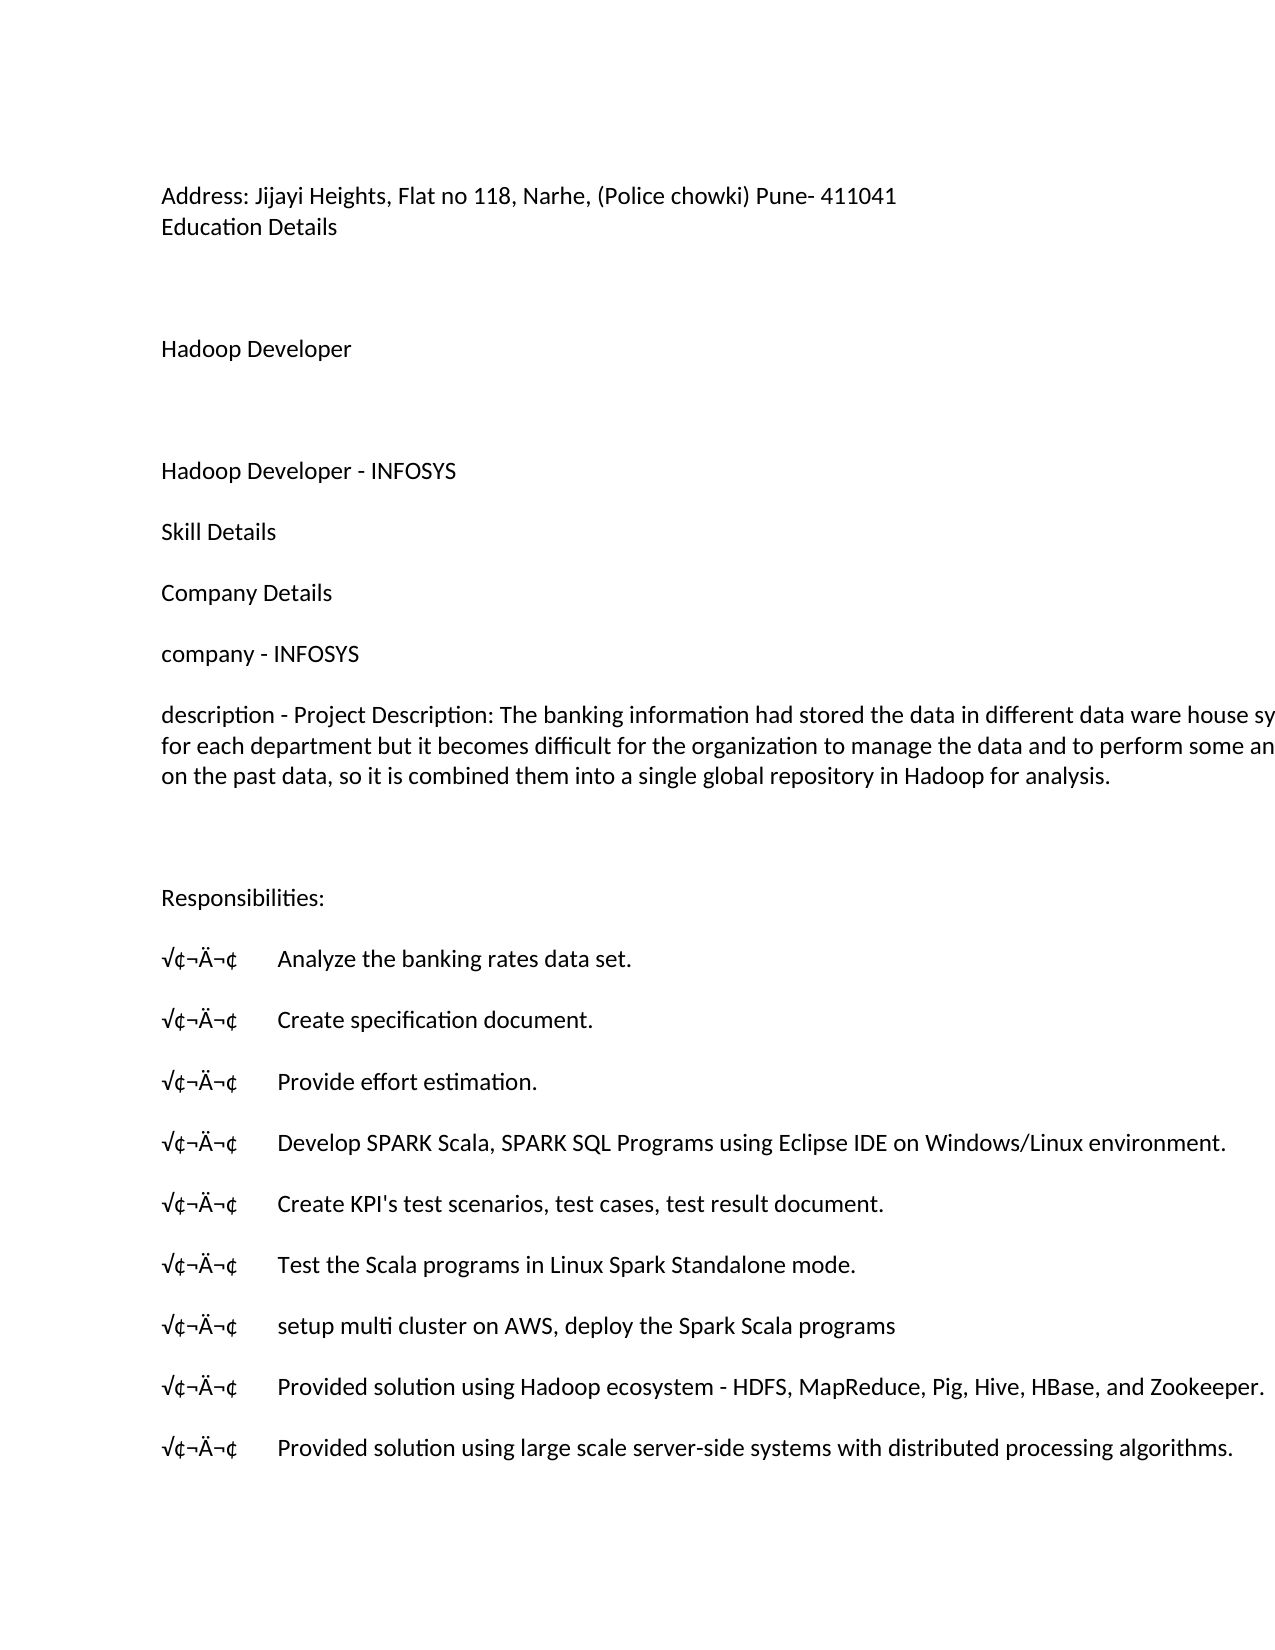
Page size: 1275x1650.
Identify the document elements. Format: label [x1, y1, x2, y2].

table_cell [150, 211, 1275, 1493]
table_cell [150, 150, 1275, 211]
